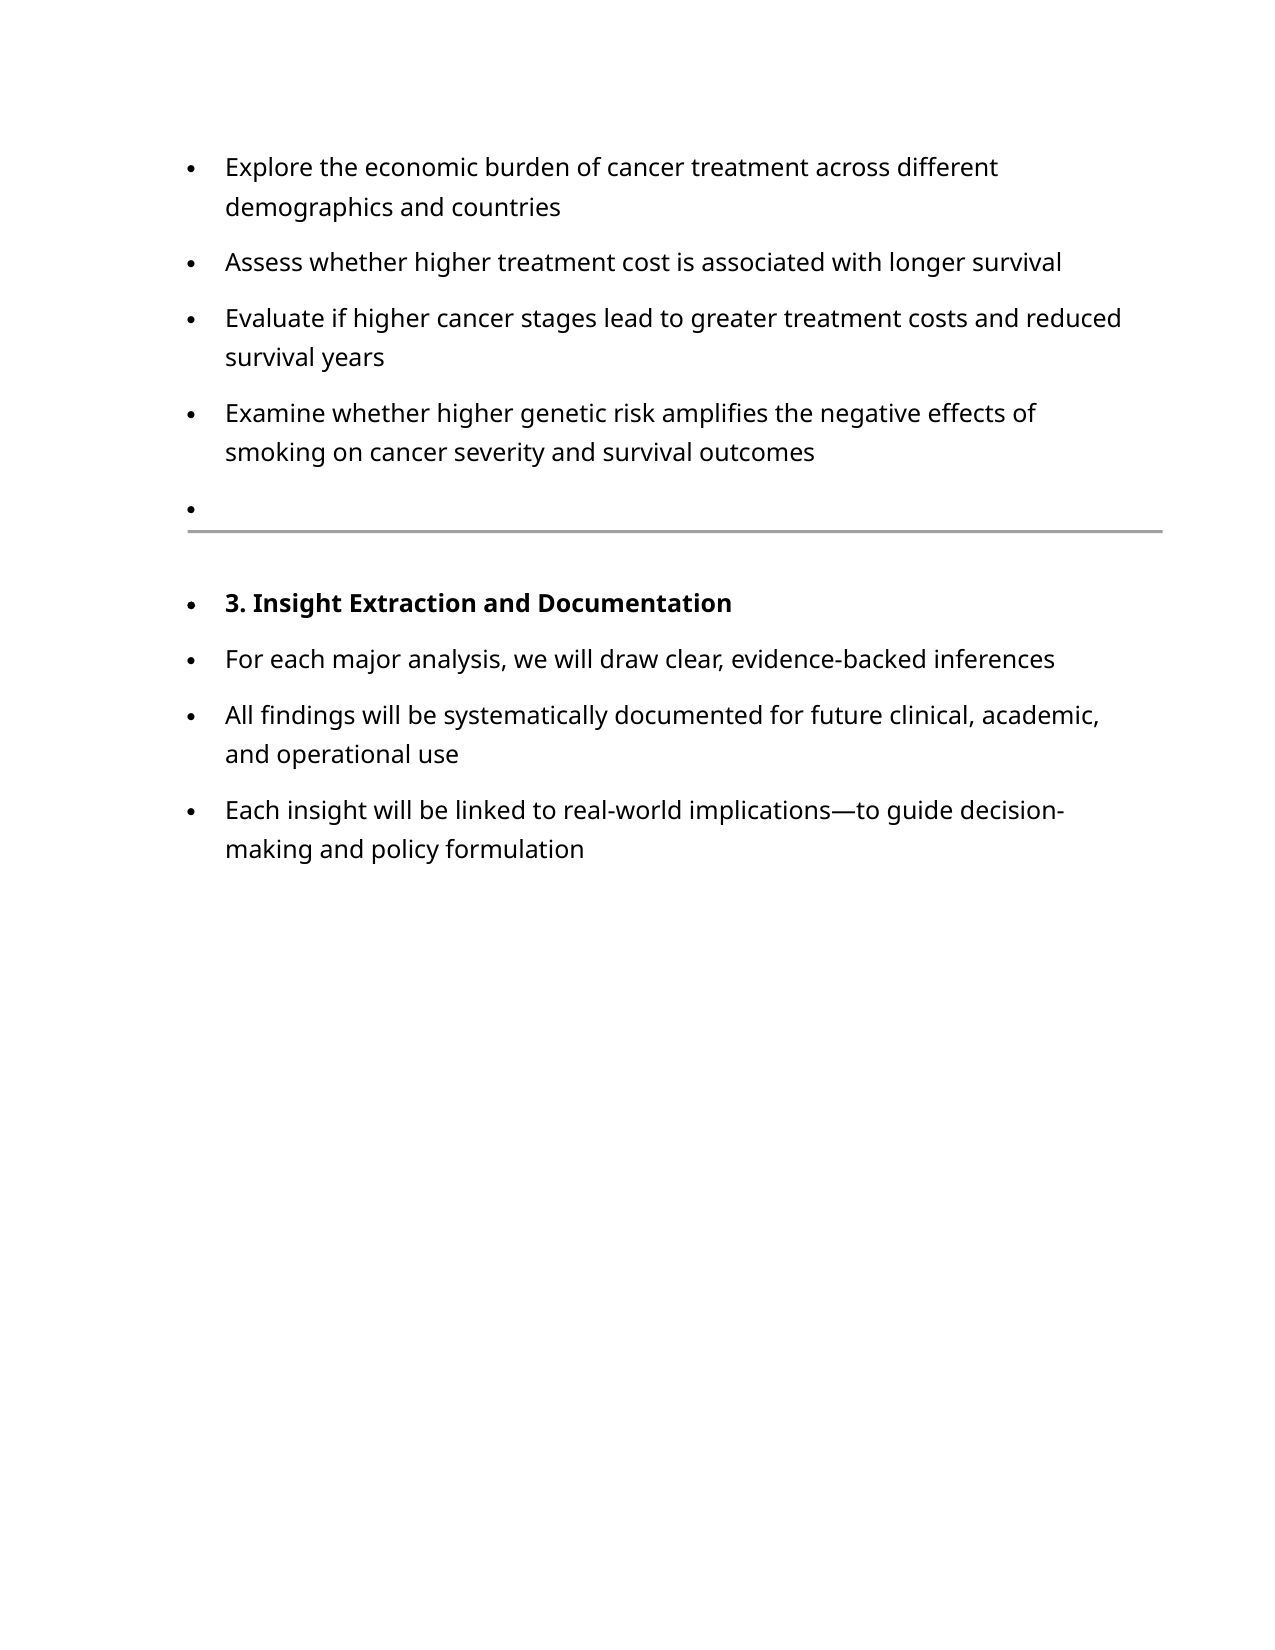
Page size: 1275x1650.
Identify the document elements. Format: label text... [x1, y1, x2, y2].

list Explore the economic burden of cancer treatment across different demographics and countries [187, 150, 1125, 223]
list For each major analysis, we will draw clear, evidence-backed inferences [187, 642, 1125, 676]
list Examine whether higher genetic risk amplifies the negative effects of smoking on cancer severity and survival outcomes [187, 396, 1125, 469]
list Assess whether higher treatment cost is associated with longer survival [187, 245, 1125, 279]
list Each insight will be linked to real-world implications—to guide decision-making and policy formulation [187, 792, 1125, 866]
list All findings will be systematically documented for future clinical, academic, and operational use [187, 697, 1125, 771]
list 3. Insight Extraction and Documentation [187, 586, 1125, 620]
list Evaluate if higher cancer stages lead to greater treatment costs and reduced survival years [187, 301, 1125, 374]
